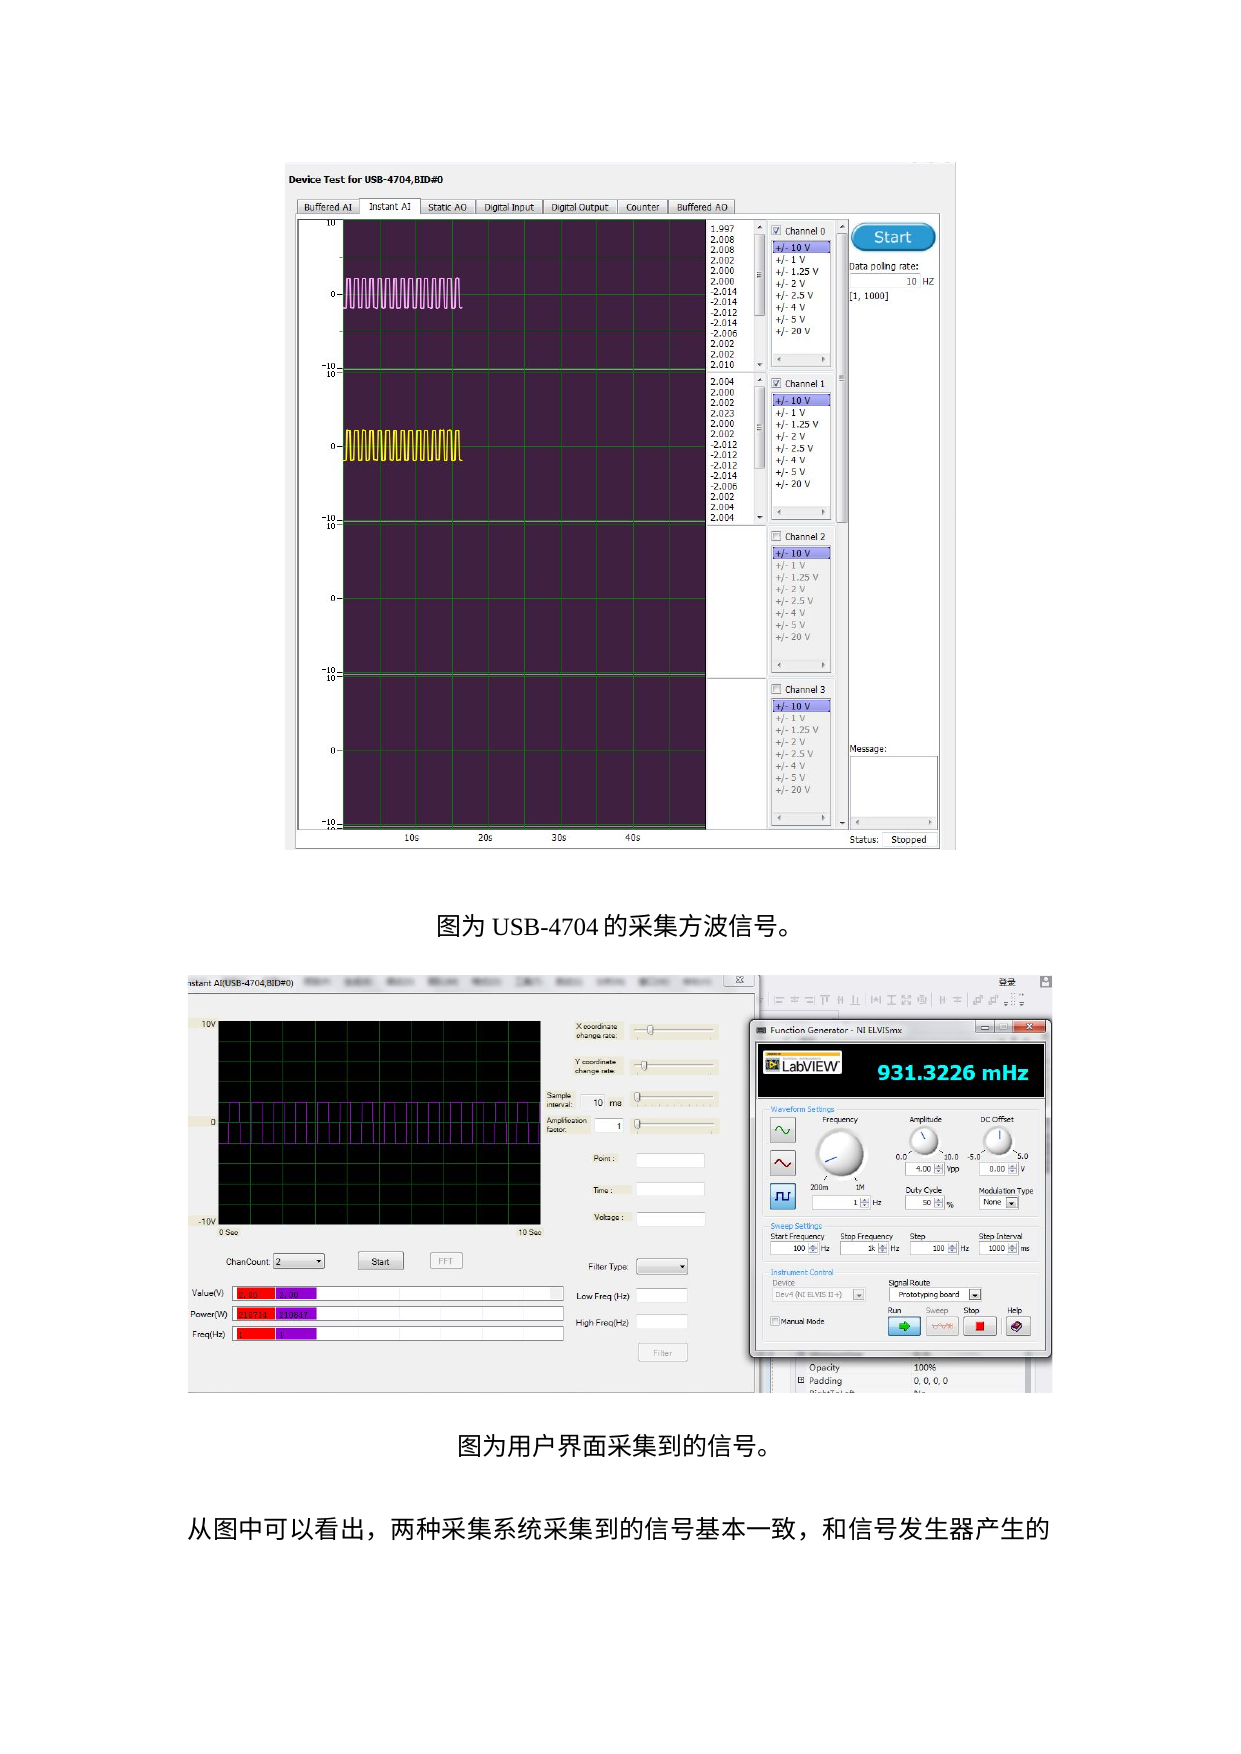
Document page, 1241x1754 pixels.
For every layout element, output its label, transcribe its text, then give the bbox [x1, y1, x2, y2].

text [187, 1496, 1053, 1561]
picture [187, 975, 1053, 1393]
text 图为用户界面采集到的信号。 [187, 1412, 1053, 1477]
picture [284, 162, 956, 850]
text 图为USB-4704的采集方波信号。 [187, 892, 1053, 957]
